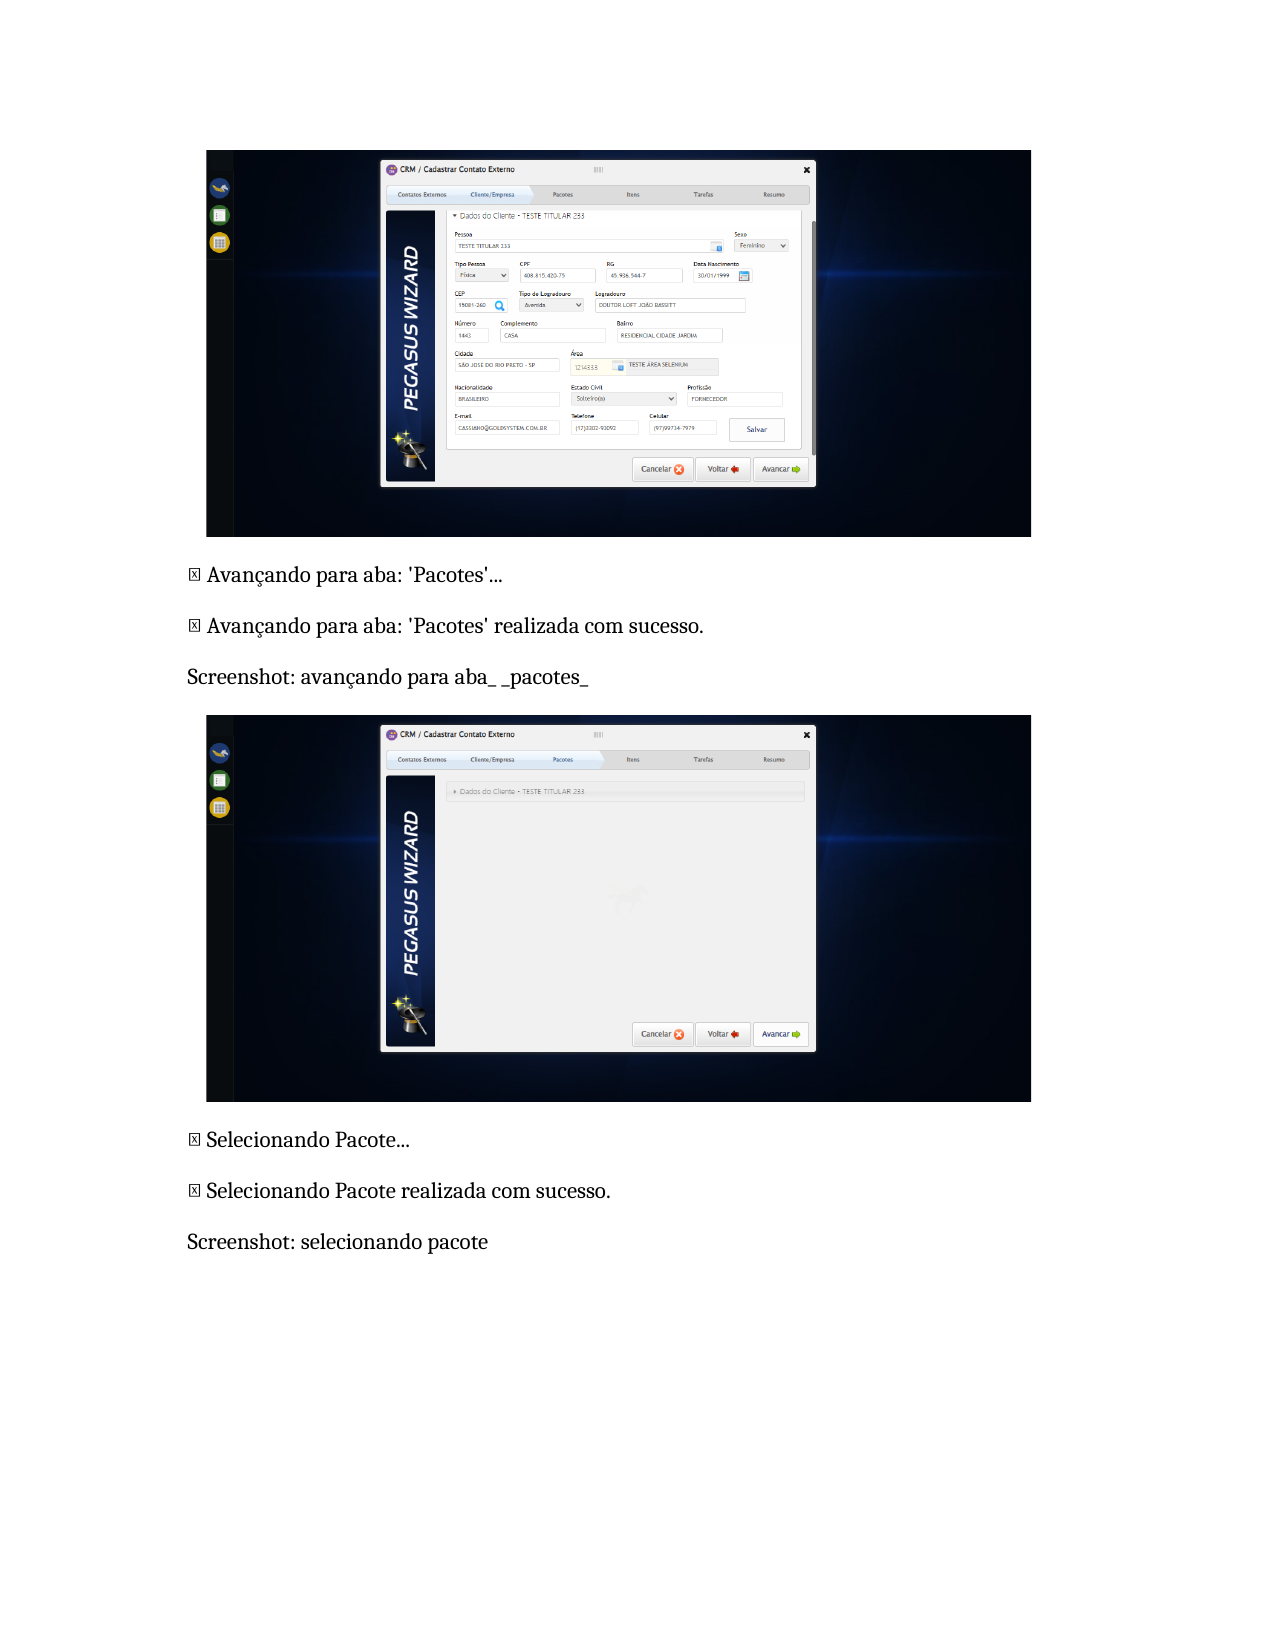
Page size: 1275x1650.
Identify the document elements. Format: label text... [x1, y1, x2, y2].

picture [206, 150, 1032, 537]
text Screenshot: selecionando pacote [187, 1229, 1087, 1255]
text ✅ Avançando para aba: 'Pacotes' realizada com sucesso. [187, 613, 1087, 639]
text 🔄 Avançando para aba: 'Pacotes'... [187, 562, 1087, 588]
text ✅ Selecionando Pacote realizada com sucesso. [187, 1178, 1087, 1204]
text Screenshot: avançando para aba_ _pacotes_ [187, 664, 1087, 690]
picture [206, 715, 1032, 1102]
text 🔄 Selecionando Pacote... [187, 1127, 1087, 1153]
